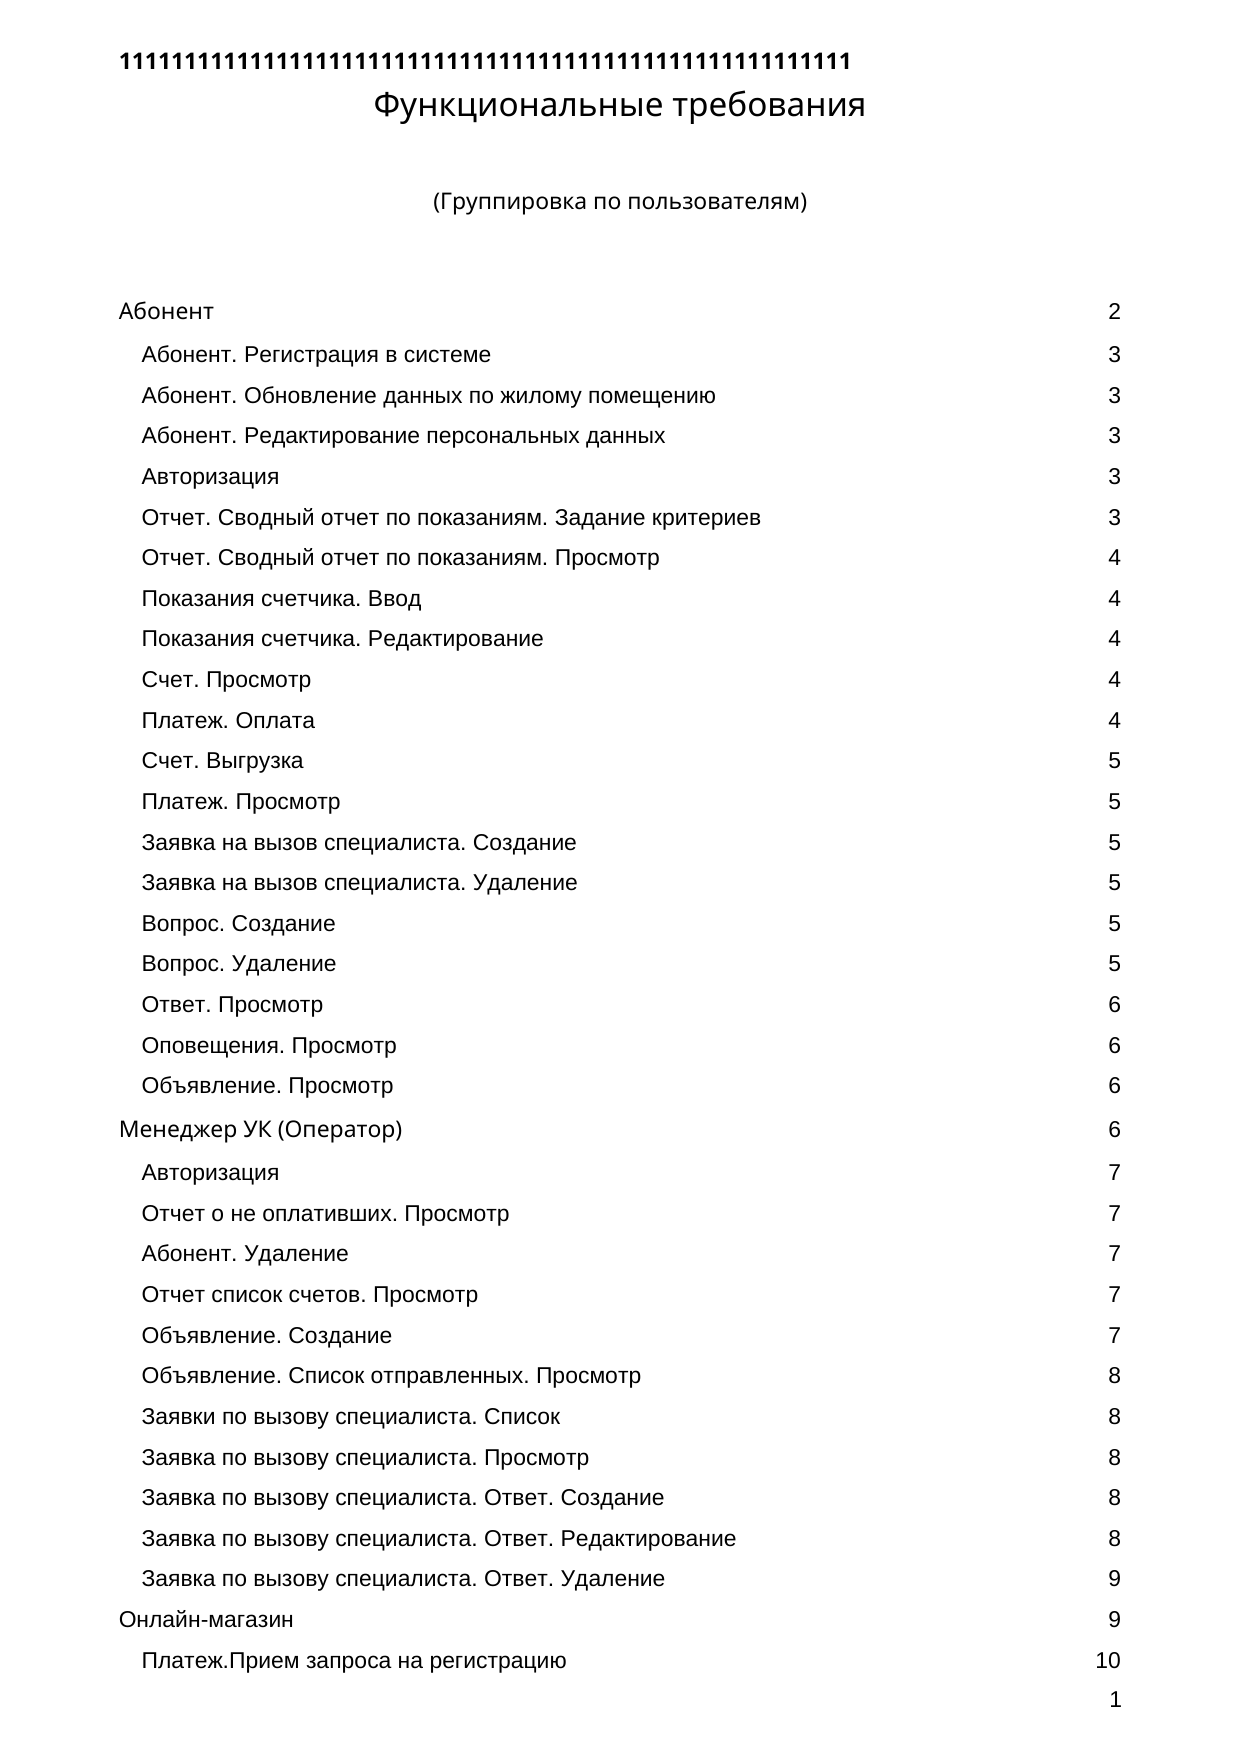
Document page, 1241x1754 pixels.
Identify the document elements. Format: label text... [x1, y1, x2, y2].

text (Группировка по пользователям) [118, 185, 1122, 216]
text 11111111111111111111111111111111111111111111111111111111 [118, 45, 1122, 76]
text Функциональные требования [118, 81, 1122, 126]
